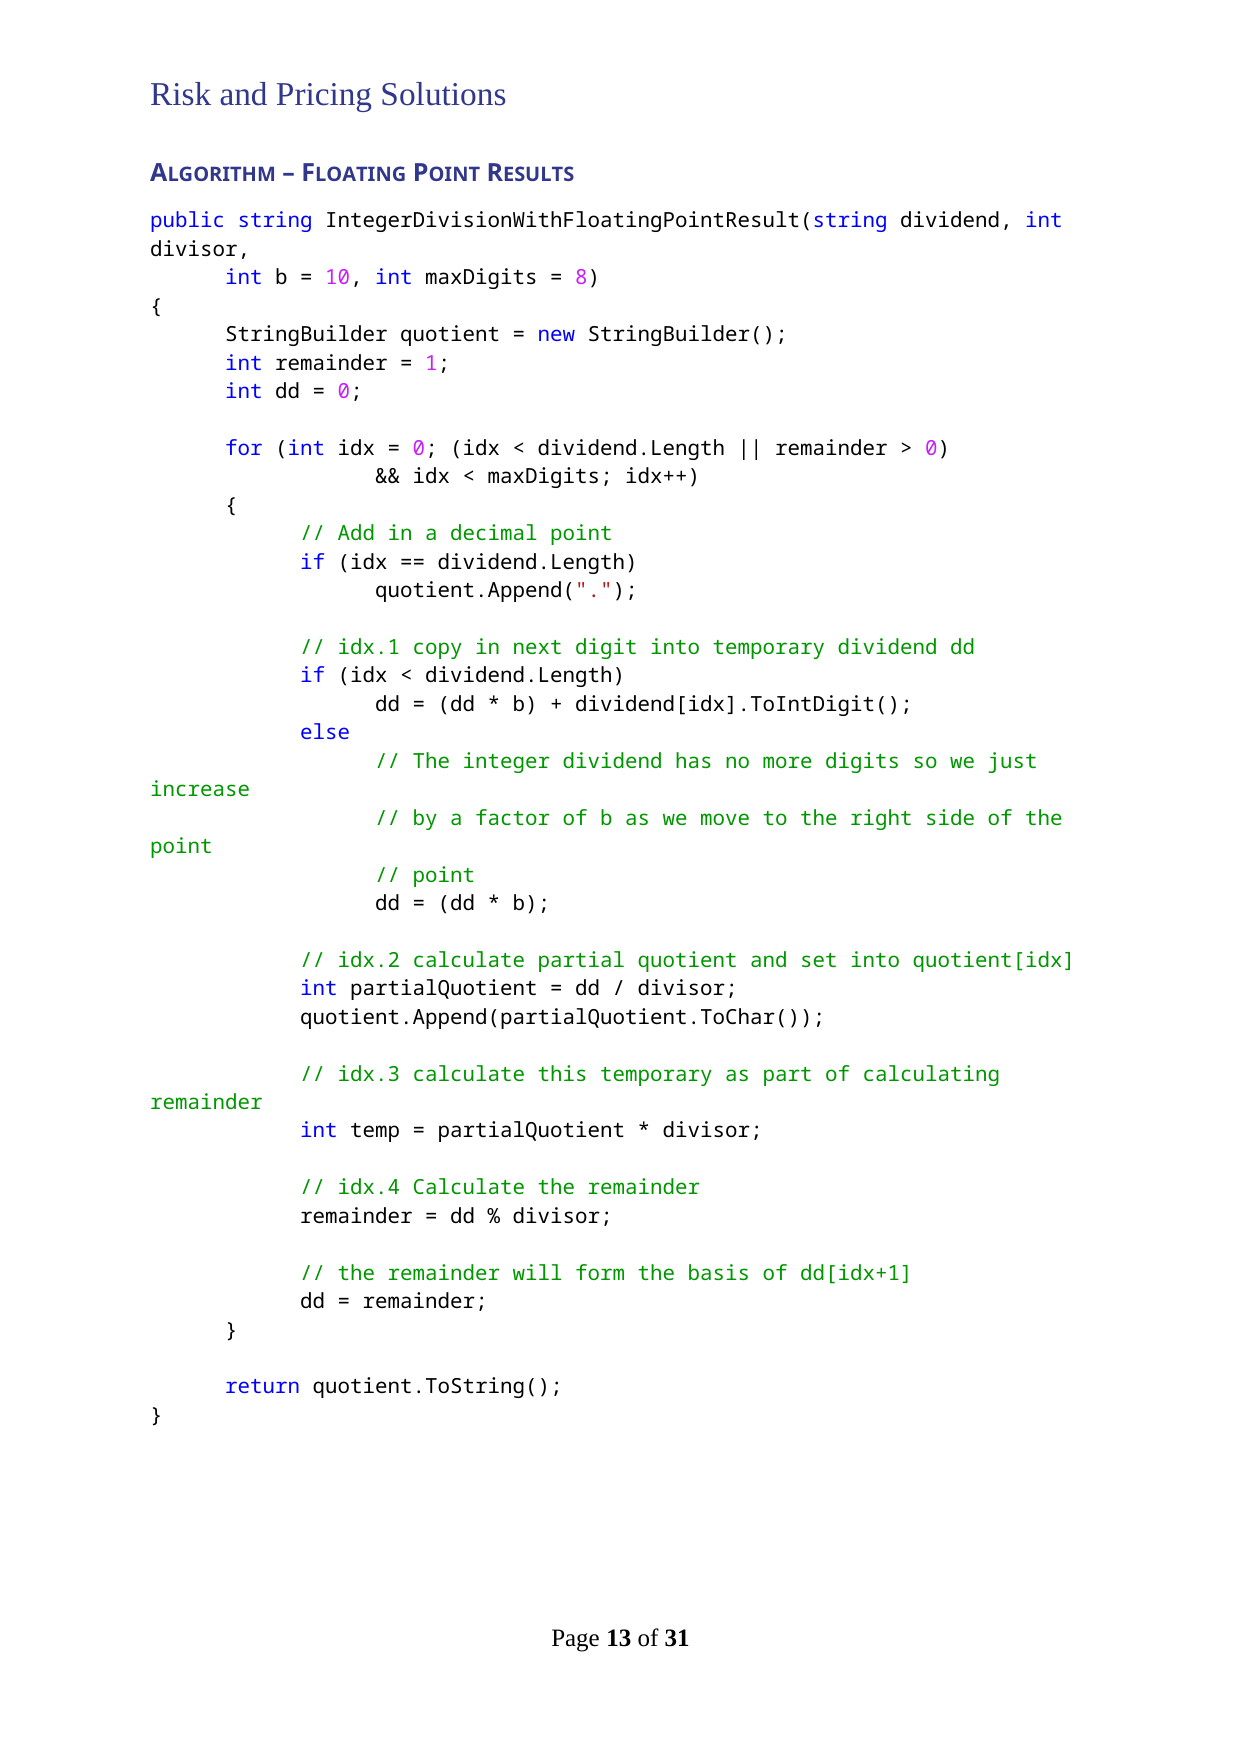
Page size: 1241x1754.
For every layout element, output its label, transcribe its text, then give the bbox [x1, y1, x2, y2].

text int partialQuotient = dd / divisor; [150, 973, 1090, 1002]
text int temp = partialQuotient * divisor; [150, 1116, 1090, 1144]
text if (idx == dividend.Length) [150, 547, 1090, 575]
text { [150, 291, 1090, 319]
text for (int idx = 0; (idx < dividend.Length || remainder > 0) [150, 433, 1090, 462]
text dd = (dd * b); [150, 888, 1090, 917]
text int b = 10, int maxDigits = 8) [150, 262, 1090, 291]
text // point [150, 860, 1090, 888]
text } [150, 1315, 1090, 1343]
text // idx.4 Calculate the remainder [150, 1172, 1090, 1201]
text { [150, 490, 1090, 518]
text StringBuilder quotient = new StringBuilder(); [150, 319, 1090, 348]
text public string IntegerDivisionWithFloatingPointResult(string dividend, int divisor, [150, 206, 1090, 262]
text else [150, 717, 1090, 746]
text // the remainder will form the basis of dd[idx+1] [150, 1258, 1090, 1286]
text // Add in a decimal point [150, 518, 1090, 547]
text && idx < maxDigits; idx++) [150, 462, 1090, 490]
text dd = remainder; [150, 1286, 1090, 1315]
text return quotient.ToString(); [150, 1372, 1090, 1400]
text // The integer dividend has no more digits so we just increase [150, 746, 1090, 803]
text quotient.Append(partialQuotient.ToChar()); [150, 1002, 1090, 1030]
text // by a factor of b as we move to the right side of the point [150, 803, 1090, 860]
text // idx.2 calculate partial quotient and set into quotient[idx] [150, 945, 1090, 973]
text dd = (dd * b) + dividend[idx].ToIntDigit(); [150, 689, 1090, 717]
text remainder = dd % divisor; [150, 1201, 1090, 1229]
text // idx.3 calculate this temporary as part of calculating remainder [150, 1059, 1090, 1116]
text int remainder = 1; [150, 348, 1090, 376]
text // idx.1 copy in next digit into temporary dividend dd [150, 632, 1090, 661]
text } [150, 1400, 1090, 1428]
text if (idx < dividend.Length) [150, 661, 1090, 689]
text quotient.Append("."); [150, 575, 1090, 604]
text int dd = 0; [150, 376, 1090, 405]
subtitle Algorithm – Floating Point Results [150, 154, 1090, 189]
